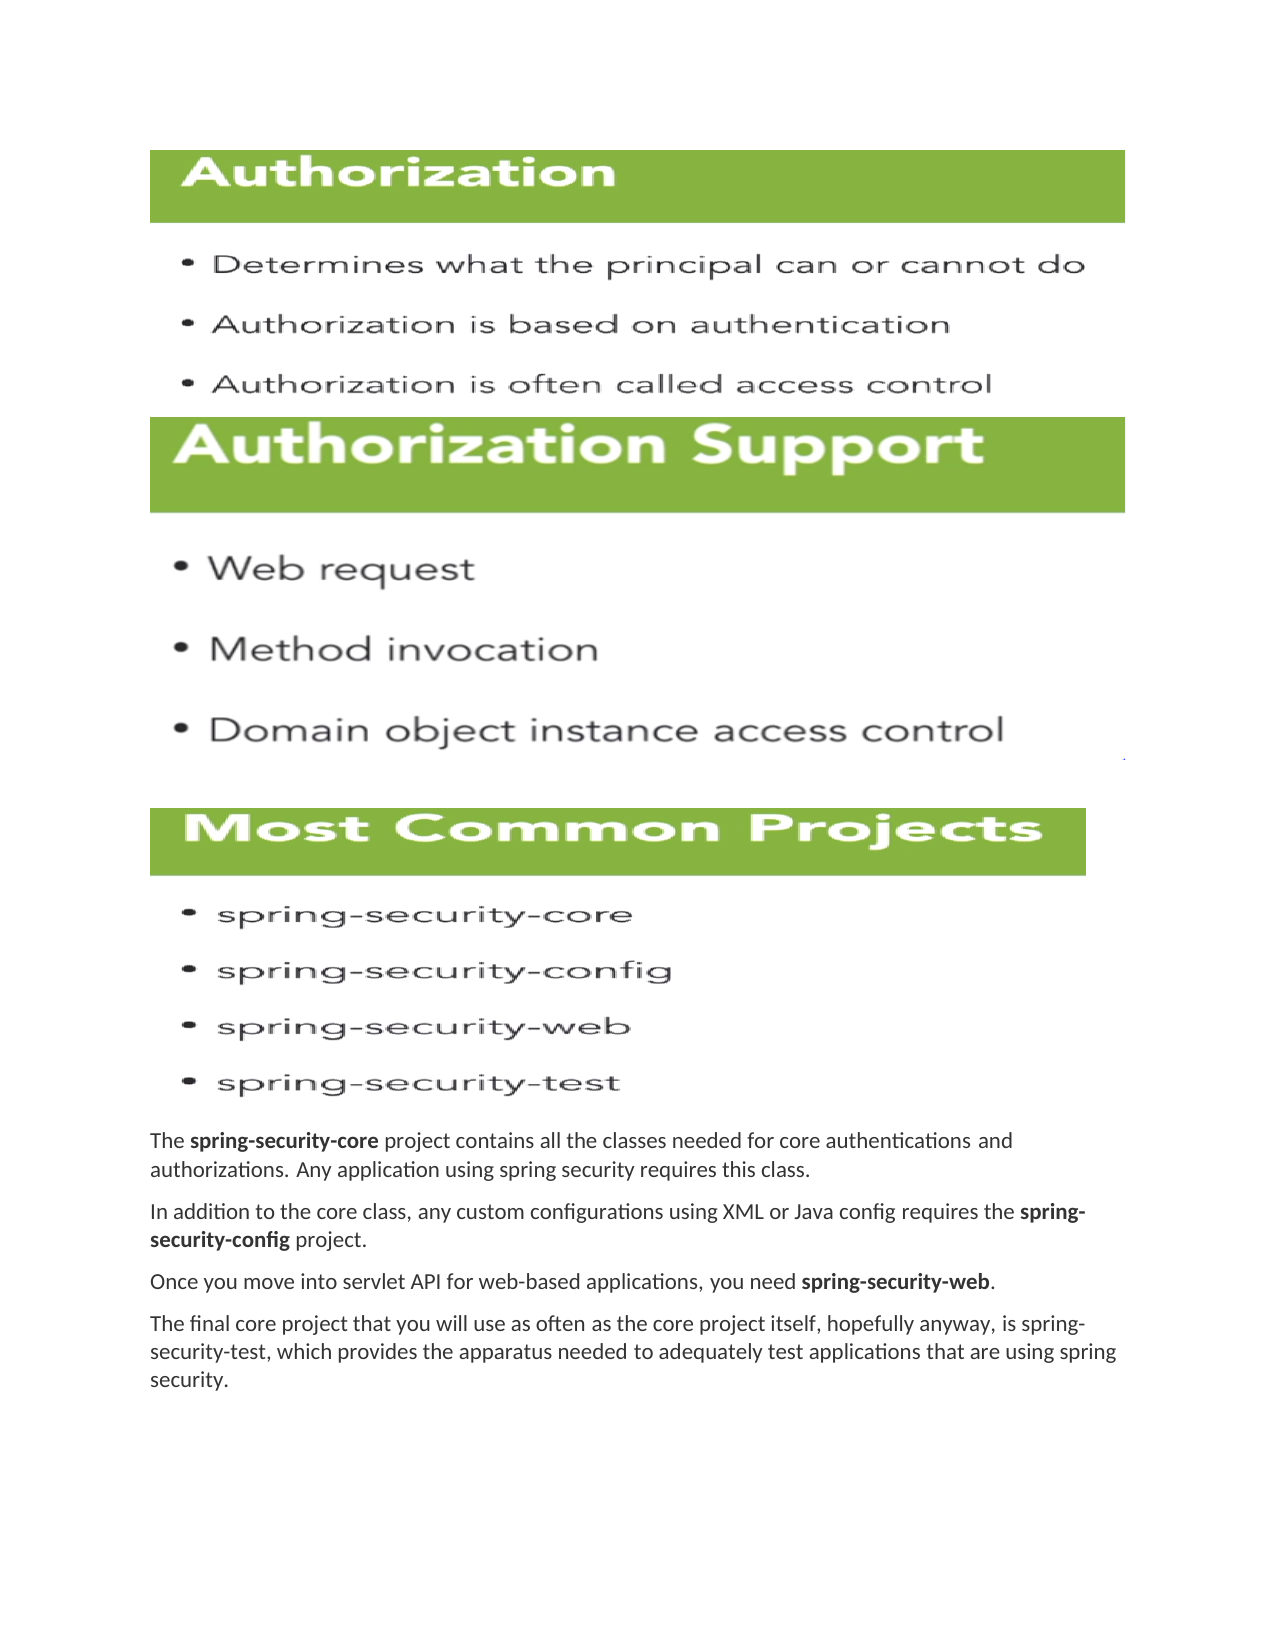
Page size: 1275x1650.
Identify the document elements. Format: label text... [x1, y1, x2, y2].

text In addition to the core class, any custom configurations using XML or Java config requires the spring-security-config project. [150, 1197, 1125, 1253]
text The final core project that you will use as often as the core project itself, hopefully anyway, is spring-security-test, which provides the apparatus needed to adequately test applications that are using spring security. [150, 1309, 1125, 1393]
picture [150, 417, 1125, 760]
text Once you move into servlet API for web-based applications, you need spring-security-web. [150, 1267, 1125, 1295]
text The spring-security-core project contains all the classes needed for core authentications and authorizations. Any application using spring security requires this class. [150, 1125, 1125, 1183]
picture [150, 150, 1125, 399]
picture [150, 808, 1086, 1106]
